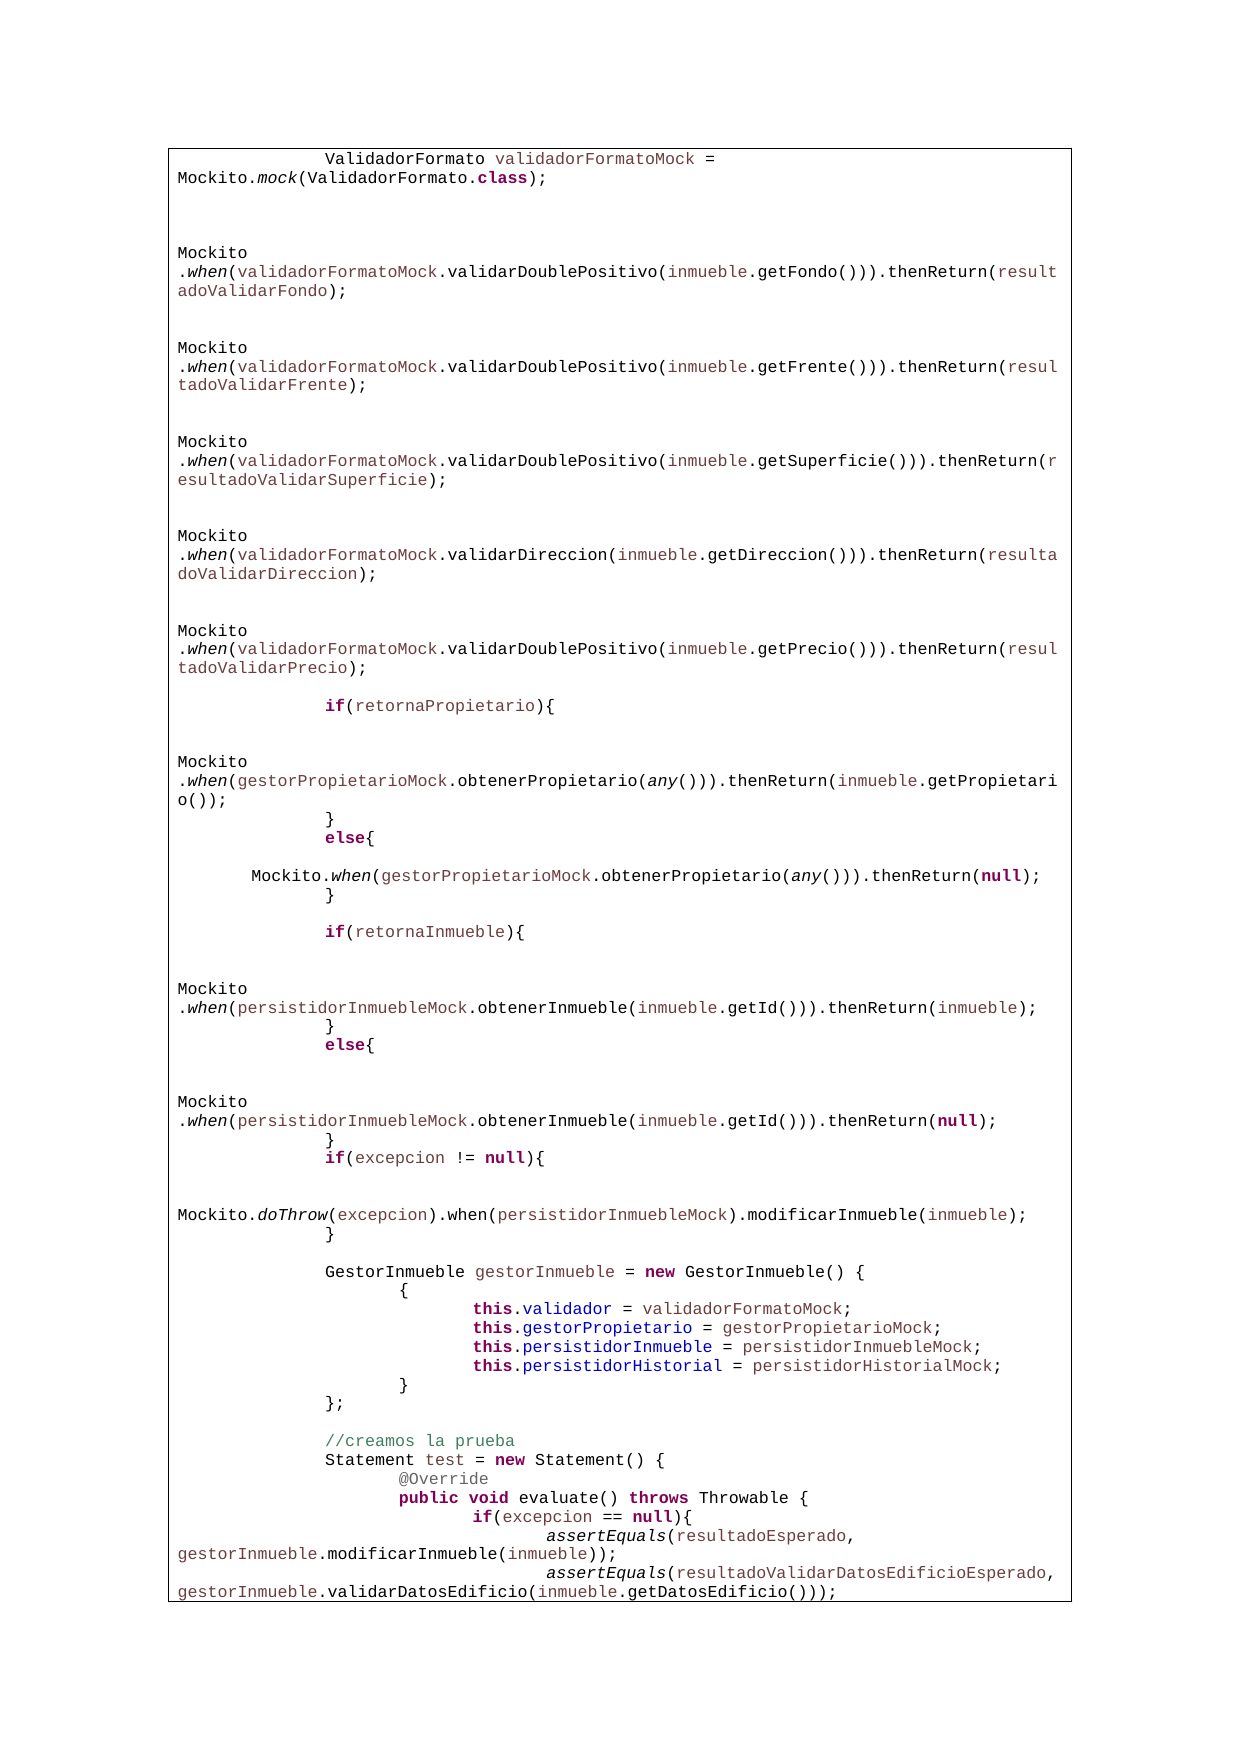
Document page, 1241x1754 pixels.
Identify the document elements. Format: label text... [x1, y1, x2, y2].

text } [177, 1131, 1063, 1150]
text Mockito.when(persistidorInmuebleMock.obtenerInmueble(inmueble.getId())).thenReturn(inmueble); [177, 943, 1063, 1018]
text //creamos la prueba [177, 1433, 1063, 1452]
text Mockito.when(gestorPropietarioMock.obtenerPropietario(any())).thenReturn(inmueble.getPropietario()); [177, 716, 1063, 811]
text Mockito.doThrow(excepcion).when(persistidorInmuebleMock).modificarInmueble(inmueble); [177, 1169, 1063, 1225]
text } [177, 886, 1063, 905]
text Mockito.when(validadorFormatoMock.validarDireccion(inmueble.getDireccion())).thenReturn(resultadoValidarDireccion); [177, 490, 1063, 584]
text { [177, 1282, 1063, 1301]
text } [177, 1376, 1063, 1395]
text assertEquals(resultadoEsperado, gestorInmueble.modificarInmueble(inmueble)); [177, 1527, 1063, 1565]
text Mockito.when(validadorFormatoMock.validarDoublePositivo(inmueble.getPrecio())).thenReturn(resultadoValidarPrecio); [177, 584, 1063, 679]
text this.validador = validadorFormatoMock; [177, 1301, 1063, 1320]
text GestorInmueble gestorInmueble = new GestorInmueble() { [177, 1263, 1063, 1282]
text public void evaluate() throws Throwable { [177, 1489, 1063, 1508]
text } [177, 1225, 1063, 1244]
text this.gestorPropietario = gestorPropietarioMock; [177, 1320, 1063, 1338]
text } [177, 811, 1063, 829]
text @Override [177, 1471, 1063, 1489]
text this.persistidorHistorial = persistidorHistorialMock; [177, 1357, 1063, 1376]
text }; [177, 1395, 1063, 1414]
text if(excepcion == null){ [177, 1508, 1063, 1527]
text Mockito.when(gestorPropietarioMock.obtenerPropietario(any())).thenReturn(null); [177, 848, 1063, 886]
text ValidadorFormato validadorFormatoMock = Mockito.mock(ValidadorFormato.class); [169, 149, 1071, 188]
text this.persistidorInmueble = persistidorInmuebleMock; [177, 1338, 1063, 1357]
text if(retornaInmueble){ [177, 924, 1063, 943]
text else{ [177, 829, 1063, 848]
text Statement test = new Statement() { [177, 1452, 1063, 1471]
text } [177, 1018, 1063, 1037]
text Mockito.when(persistidorInmuebleMock.obtenerInmueble(inmueble.getId())).thenReturn(null); [177, 1056, 1063, 1131]
text Mockito.when(validadorFormatoMock.validarDoublePositivo(inmueble.getFondo())).thenReturn(resultadoValidarFondo); [177, 207, 1063, 302]
text assertEquals(resultadoValidarDatosEdificioEsperado, gestorInmueble.validarDatosEdificio(inmueble.getDatosEdificio())); [177, 1565, 1063, 1601]
text if(retornaPropietario){ [177, 697, 1063, 716]
text else{ [177, 1037, 1063, 1056]
text if(excepcion != null){ [177, 1150, 1063, 1169]
text Mockito.when(validadorFormatoMock.validarDoublePositivo(inmueble.getSuperficie())).thenReturn(resultadoValidarSuperficie); [177, 396, 1063, 490]
text Mockito.when(validadorFormatoMock.validarDoublePositivo(inmueble.getFrente())).thenReturn(resultadoValidarFrente); [177, 302, 1063, 396]
